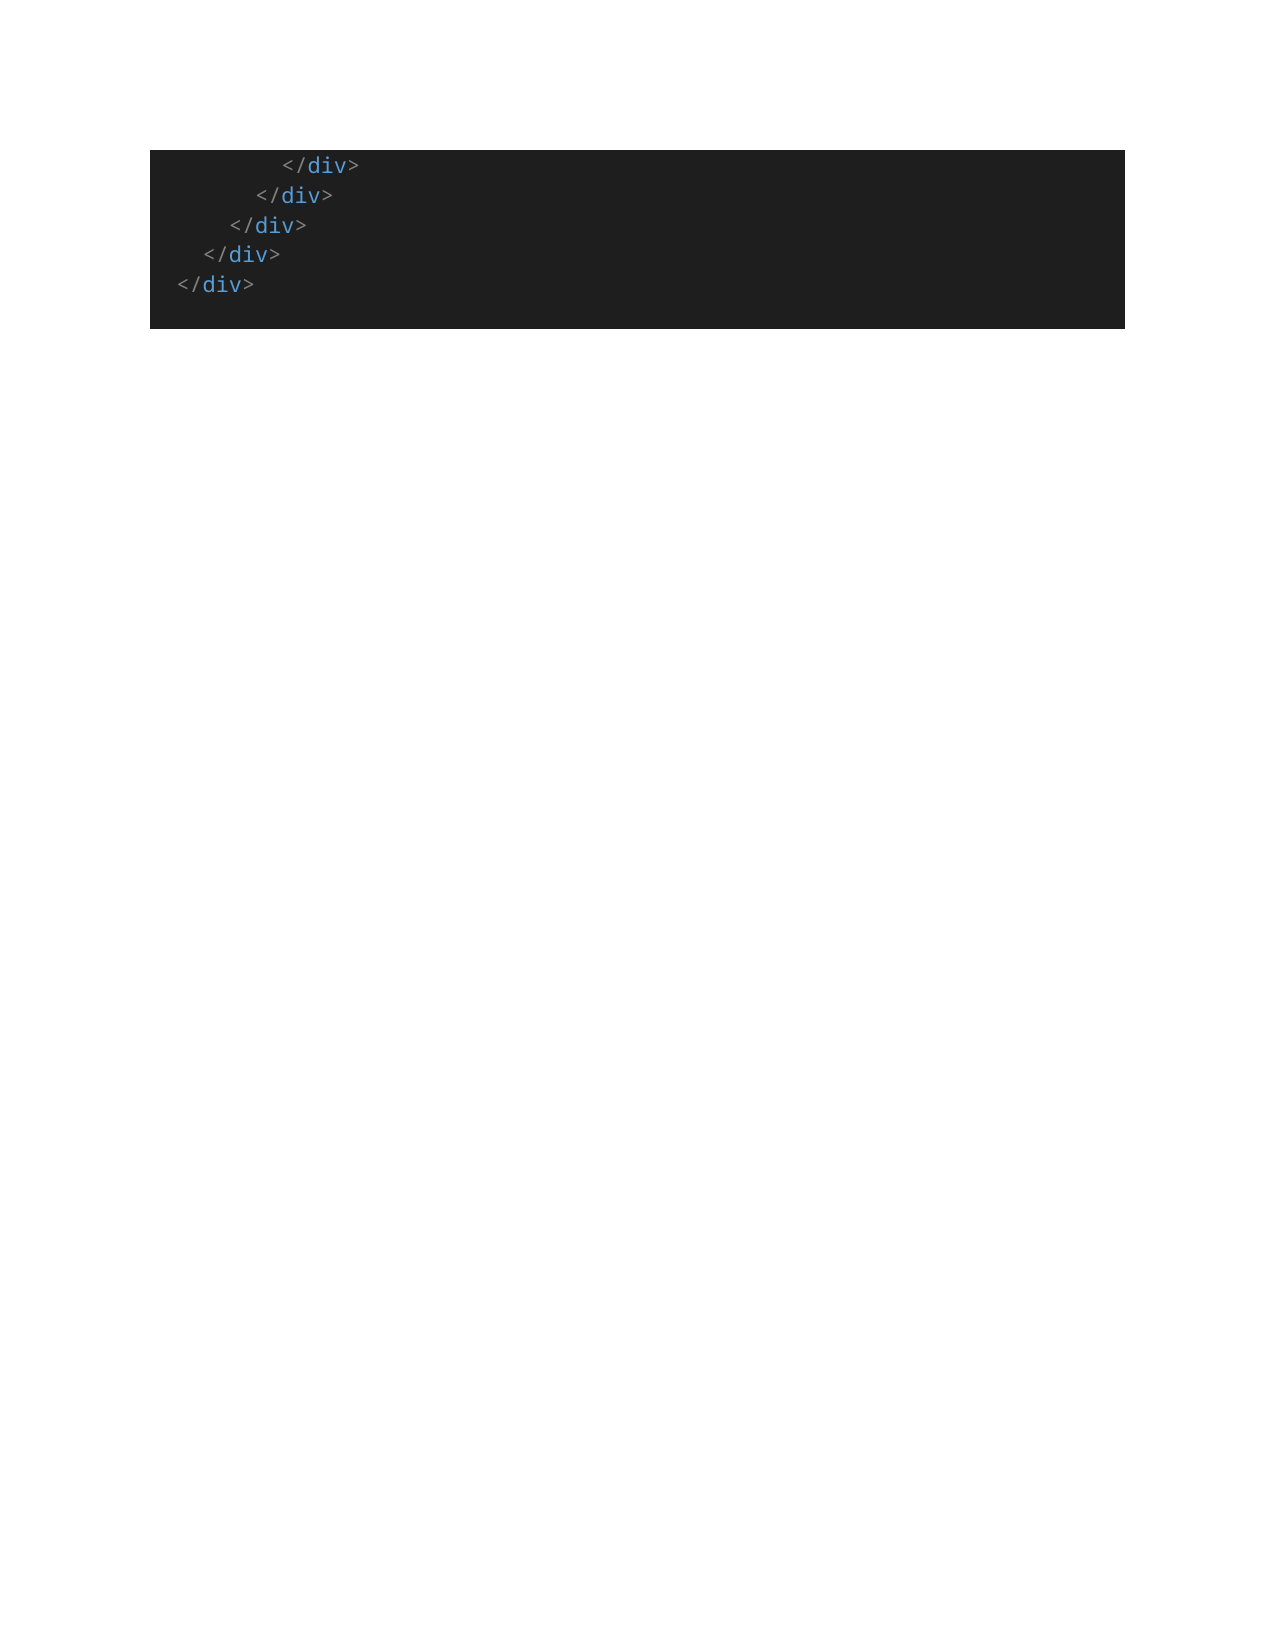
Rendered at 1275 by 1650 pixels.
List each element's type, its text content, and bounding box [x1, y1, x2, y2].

text </div> [150, 180, 1125, 209]
text </div> [150, 209, 1125, 239]
text </div> [150, 150, 1125, 180]
text </div> [150, 269, 1125, 299]
text </div> [150, 239, 1125, 269]
